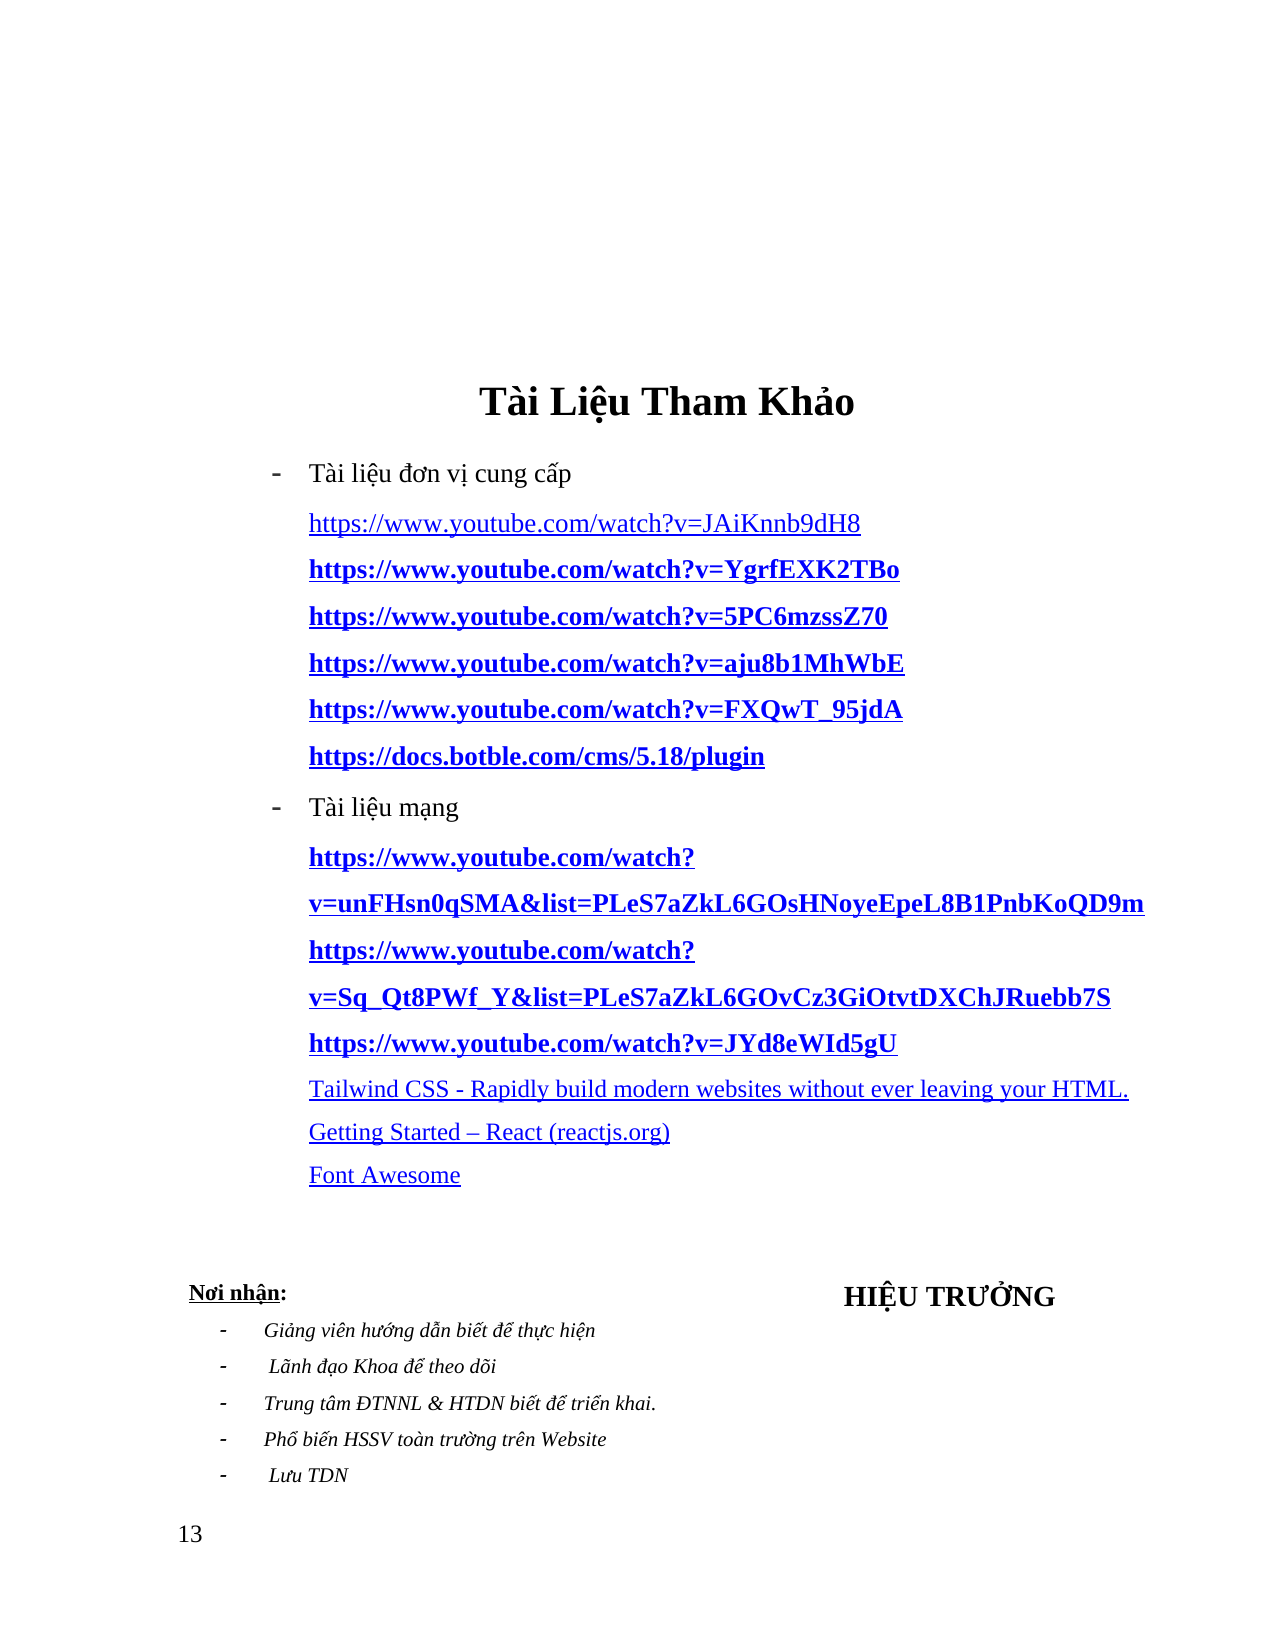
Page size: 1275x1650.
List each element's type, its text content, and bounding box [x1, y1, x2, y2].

list Tài liệu mạng [271, 787, 1157, 823]
list https://www.youtube.com/watch?v=JAiKnnb9dH8 [308, 507, 1157, 538]
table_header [177, 1279, 742, 1501]
subtitle Tài Liệu Tham Khảo [177, 376, 1157, 424]
list https://www.youtube.com/watch?v=FXQwT_95jdA [308, 694, 1157, 725]
list https://www.youtube.com/watch?v=aju8b1MhWbE [308, 647, 1157, 678]
list https://www.youtube.com/watch?v=YgrfEXK2TBo [308, 554, 1157, 585]
list https://www.youtube.com/watch?v=unFHsn0qSMA&list=PLeS7aZkL6GOsHNoyeEpeL8B1PnbKoQD9m [308, 841, 1157, 919]
list https://docs.botble.com/cms/5.18/plugin [308, 740, 1157, 771]
list Tài liệu đơn vị cung cấp [271, 453, 1157, 489]
table_header HIỆU TRƯỞNG [743, 1279, 1157, 1501]
list https://www.youtube.com/watch?v=Sq_Qt8PWf_Y&list=PLeS7aZkL6GOvCz3GiOtvtDXChJRuebb7S [308, 934, 1157, 1012]
text Getting Started – React (reactjs.org) [177, 1117, 1157, 1146]
list https://www.youtube.com/watch?v=5PC6mzssZ70 [308, 600, 1157, 631]
list https://www.youtube.com/watch?v=JYd8eWId5gU [308, 1027, 1157, 1059]
text Font Awesome [177, 1160, 1157, 1189]
text Tailwind CSS - Rapidly build modern websites without ever leaving your HTML. [177, 1074, 1157, 1103]
